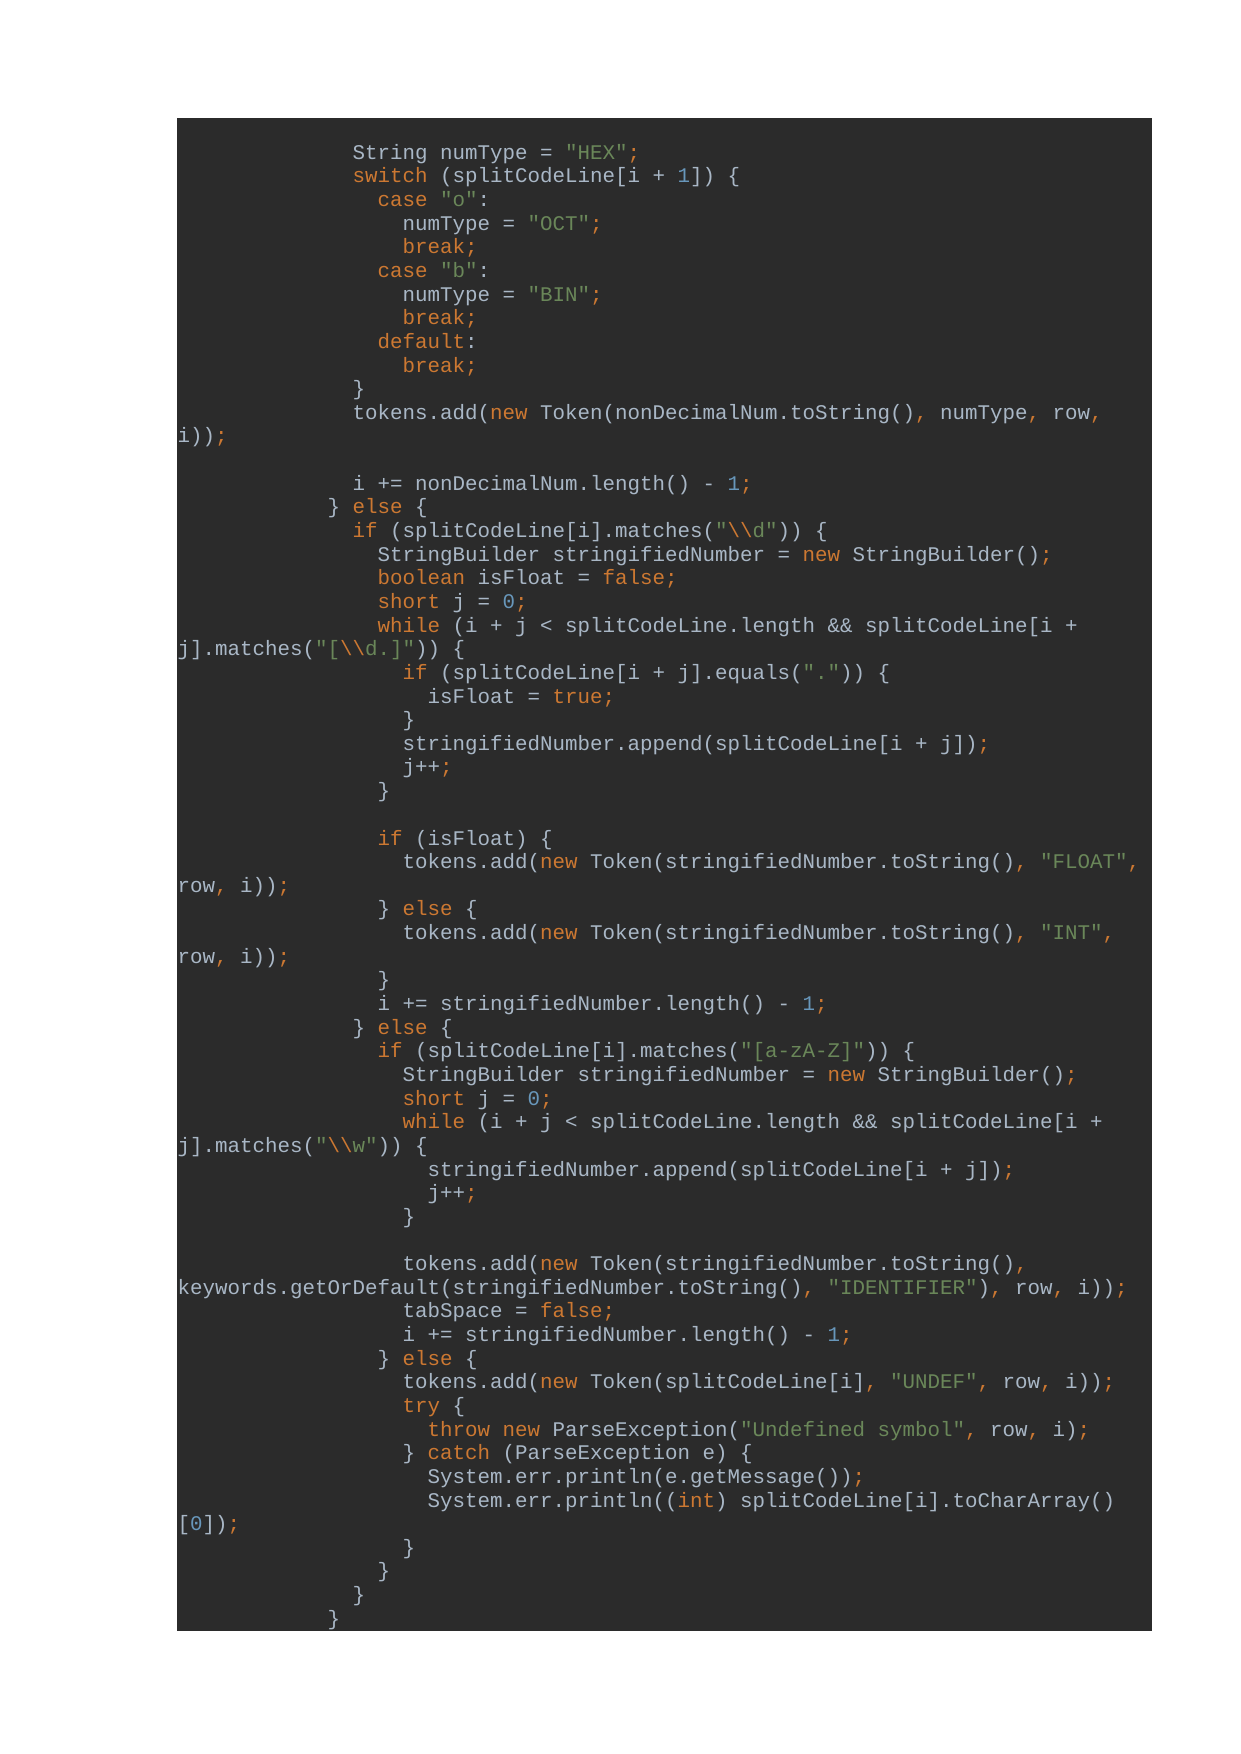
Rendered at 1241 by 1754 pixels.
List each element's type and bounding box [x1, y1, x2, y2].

text [177, 118, 1152, 1631]
